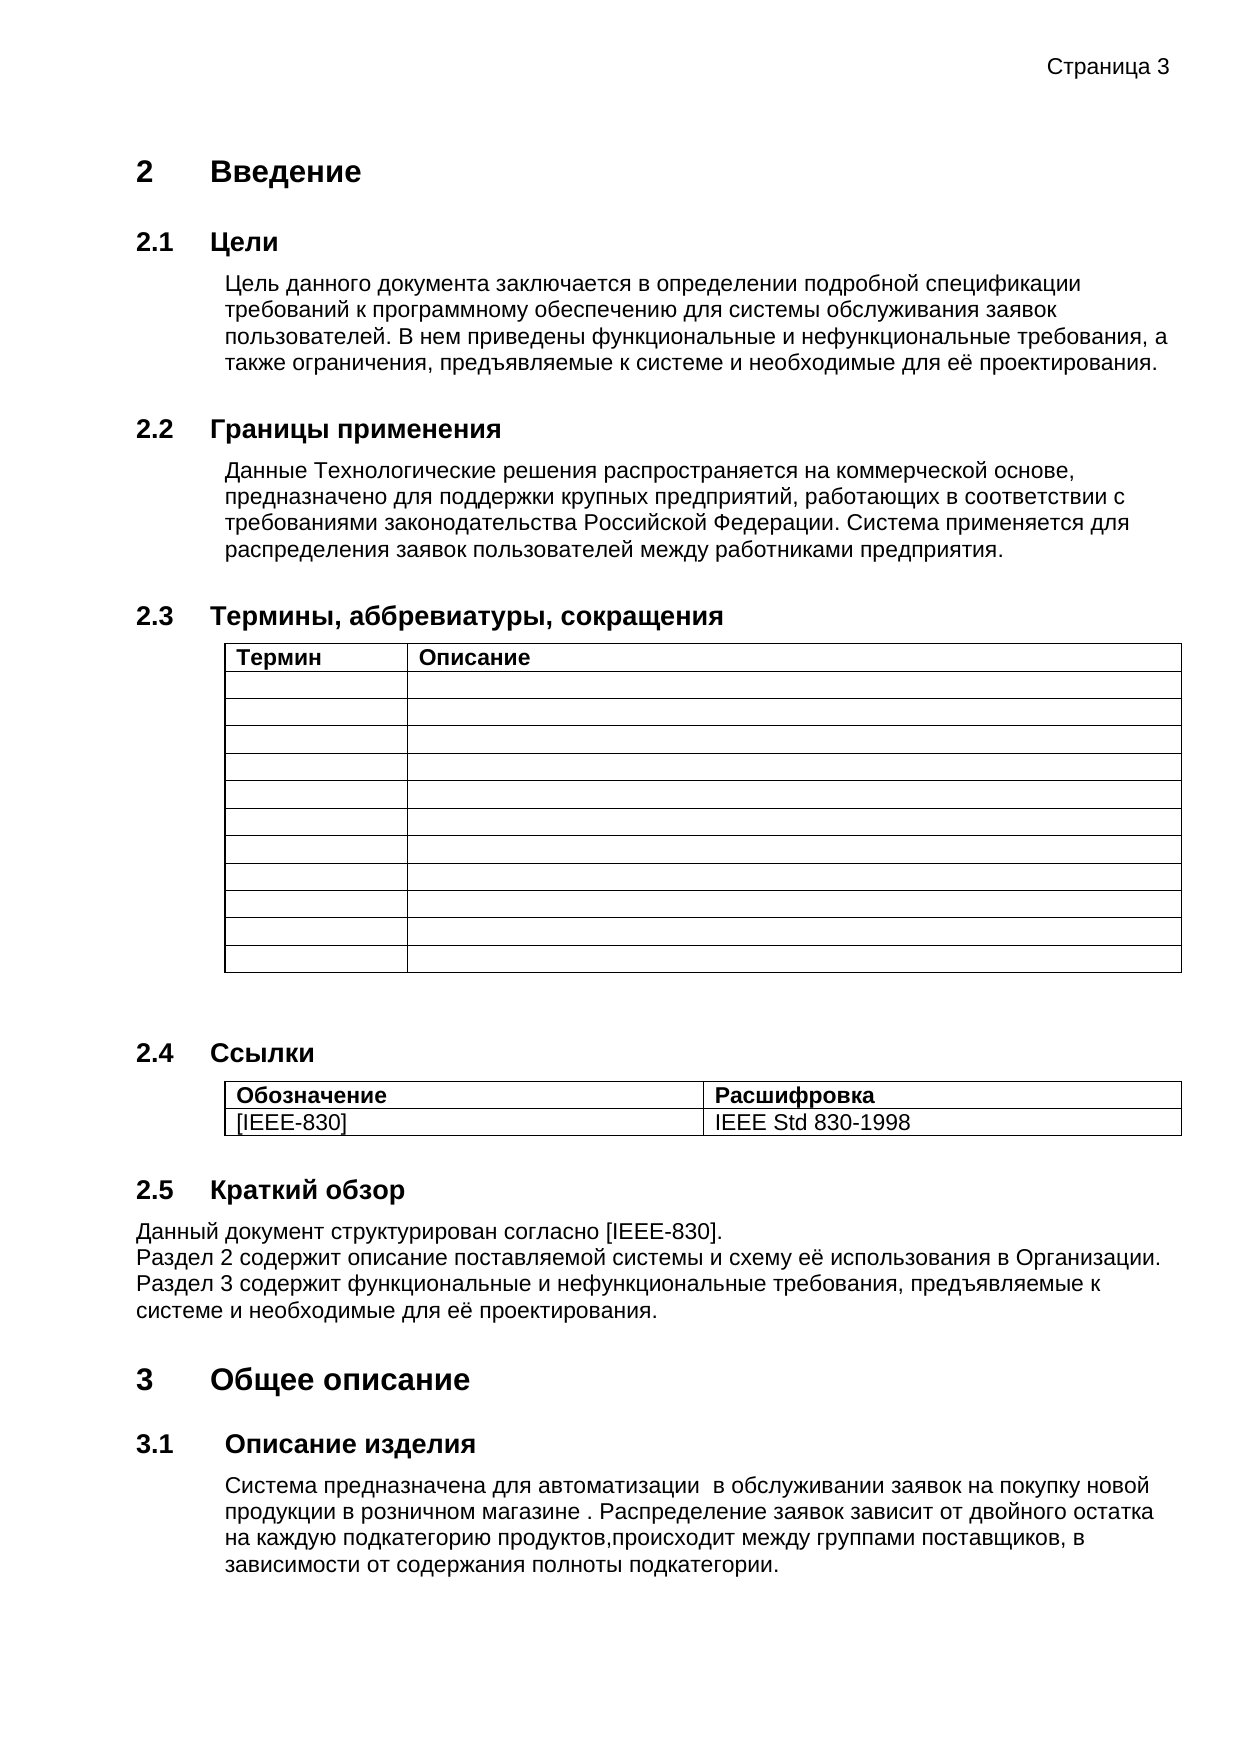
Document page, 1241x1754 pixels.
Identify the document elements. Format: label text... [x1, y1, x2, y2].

table_cell [226, 754, 407, 780]
subtitle Краткий обзор [136, 1174, 1181, 1205]
table_cell [226, 864, 407, 890]
table_cell [226, 726, 407, 753]
table_header Обозначение [226, 1082, 703, 1108]
subtitle Общее описание [136, 1361, 1181, 1397]
table_cell [226, 891, 407, 917]
table_cell [408, 809, 1181, 835]
table_cell [408, 864, 1181, 890]
subtitle Границы применения [136, 413, 1181, 444]
text Цель данного документа заключается в определении подробной спецификации требований к программному обеспечению для системы обслуживания заявок пользователей. В нем приведены функциональные и нефункциональные требования, а также ограничения, предъявляемые к системе и необходимые для её проектирования. [224, 270, 1181, 375]
table_cell [408, 726, 1181, 753]
table_cell [226, 946, 407, 972]
text Система предназначена для автоматизации в обслуживании заявок на покупку новой продукции в розничном магазине . Распределение заявок зависит от двойного остатка на каждую подкатегорию продуктов,происходит между группами поставщиков, в зависимости от содержания полноты подкатегории. [224, 1472, 1181, 1577]
table_cell [226, 836, 407, 862]
table_cell [226, 809, 407, 835]
table_cell [226, 672, 407, 698]
text Данный документ структурирован согласно [IEEE-830]. [136, 1218, 1181, 1244]
subtitle Описание изделия [136, 1428, 1181, 1459]
table_cell [408, 781, 1181, 808]
subtitle Цели [136, 226, 1181, 257]
subtitle Введение [136, 153, 1181, 189]
table_cell [408, 891, 1181, 917]
table_cell [408, 946, 1181, 972]
table_cell [408, 836, 1181, 862]
table_cell [IEEE-830] [226, 1109, 703, 1135]
text Раздел 2 содержит описание поставляемой системы и схему её использования в Организации. Раздел 3 содержит функциональные и нефункциональные требования, предъявляемые к системе и необходимые для её проектирования. [136, 1244, 1181, 1323]
subtitle Термины, аббревиатуры, сокращения [136, 599, 1181, 631]
table_header Расшифровка [704, 1082, 1181, 1108]
table_cell [226, 918, 407, 944]
table_cell [408, 754, 1181, 780]
table_cell IEEE Std 830-1998 [704, 1109, 1181, 1135]
table_cell [408, 918, 1181, 944]
table_cell [226, 781, 407, 808]
table_cell [226, 699, 407, 725]
table_cell [408, 672, 1181, 698]
table_cell [408, 699, 1181, 725]
subtitle Ссылки [136, 1037, 1181, 1068]
table_header Описание [408, 644, 1181, 671]
table_header Термин [226, 644, 407, 671]
text Данные Технологические решения распространяется на коммерческой основе, предназначено для поддержки крупных предприятий, работающих в соответствии с требованиями законодательства Российской Федерации. Система применяется для распределения заявок пользователей между работниками предприятия. [224, 457, 1181, 562]
